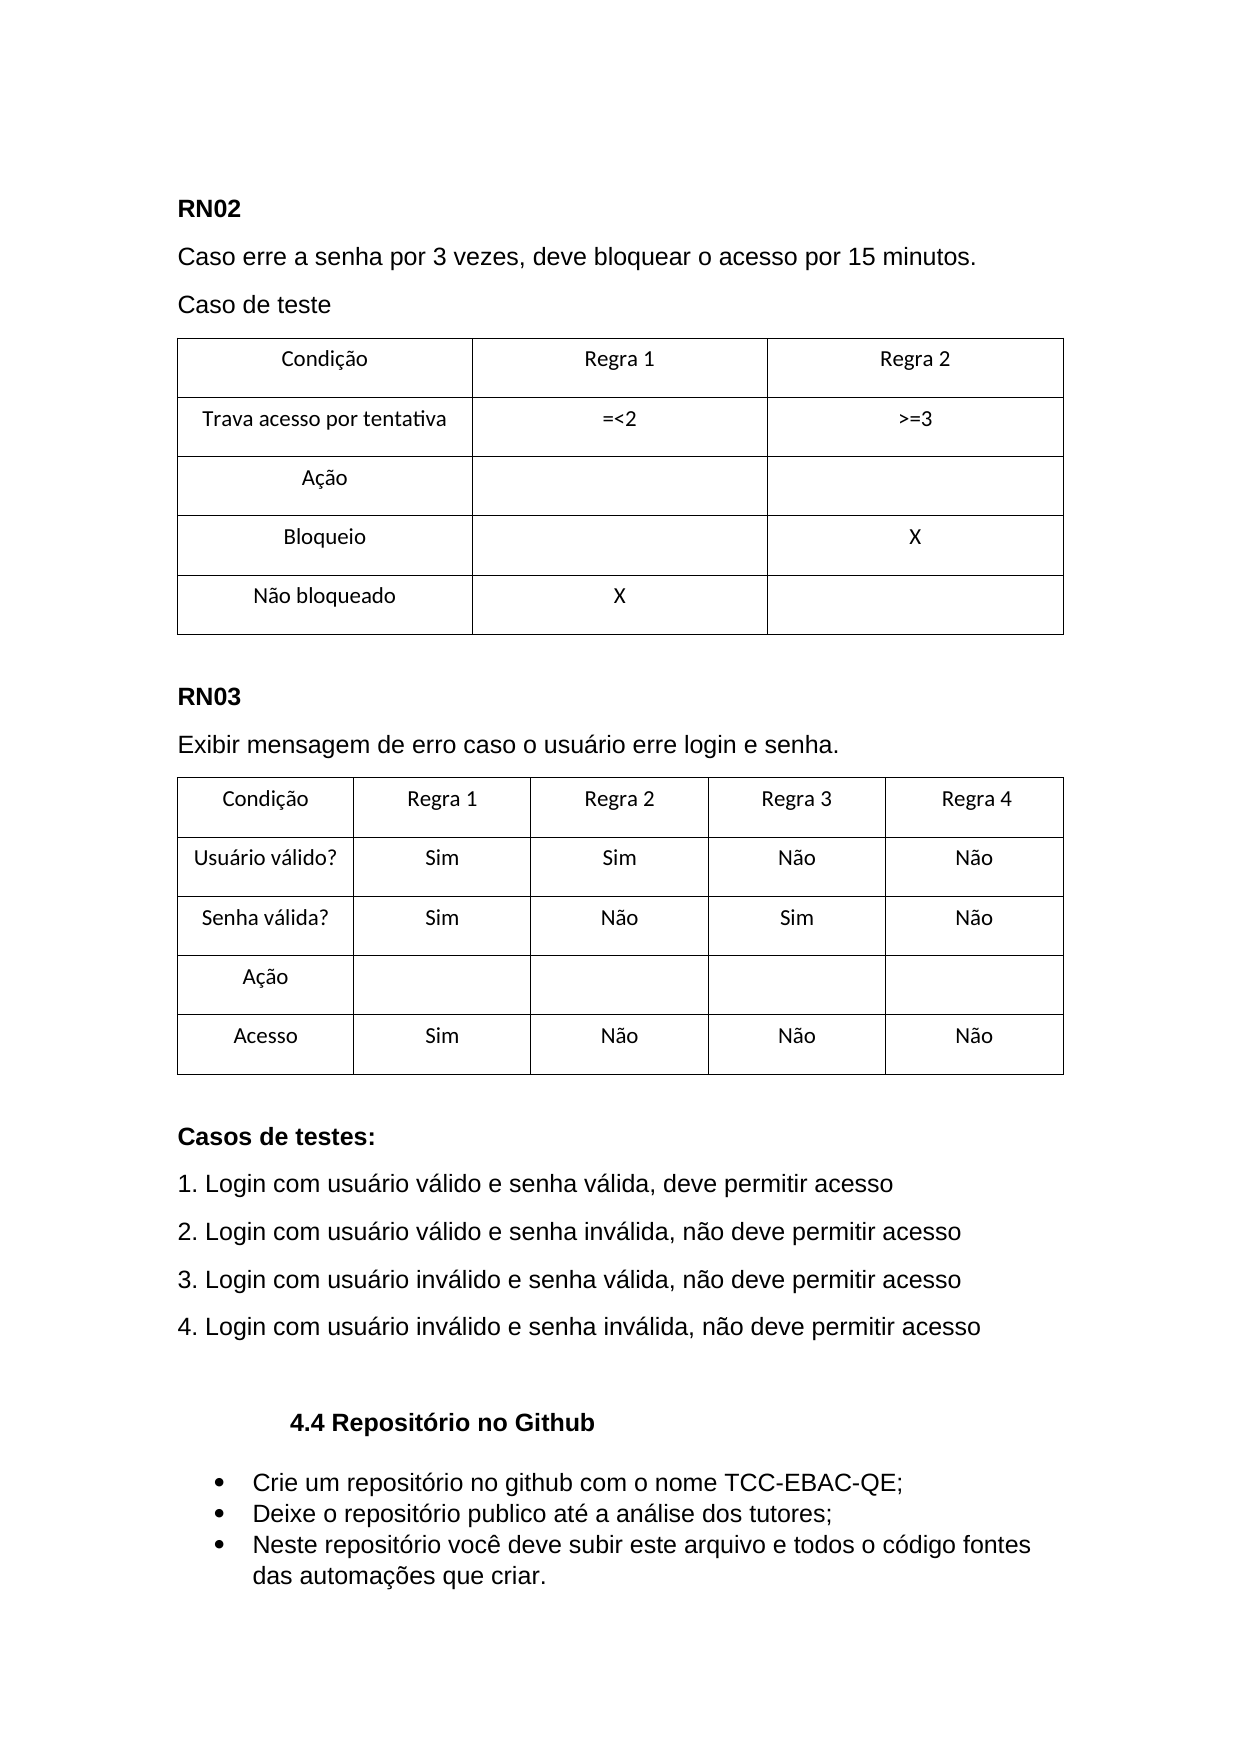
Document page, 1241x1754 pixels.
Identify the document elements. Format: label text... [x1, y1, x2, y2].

table_cell Sim [354, 897, 530, 955]
table_cell [709, 956, 885, 1014]
table_cell Não [709, 1015, 885, 1074]
table_cell Sim [531, 838, 708, 896]
list Deixe o repositório publico até a análise dos tutores; [215, 1499, 1063, 1528]
table_cell =<2 [473, 398, 767, 456]
list Crie um repositório no github com o nome TCC-EBAC-QE; [215, 1468, 1063, 1496]
text Exibir mensagem de erro caso o usuário erre login e senha. [177, 729, 1063, 758]
table_header Regra 3 [709, 778, 885, 837]
table_cell Bloqueio [178, 516, 472, 575]
text RN03 [177, 682, 1063, 711]
table_header Condição [178, 339, 472, 397]
table_cell [768, 457, 1063, 515]
text 4. Login com usuário inválido e senha inválida, não deve permitir acesso [177, 1312, 1063, 1341]
text RN02 [177, 194, 1063, 223]
table_cell X [473, 576, 767, 634]
table_cell >=3 [768, 398, 1063, 456]
table_cell [473, 516, 767, 575]
table_cell Não [531, 897, 708, 955]
table_header Regra 4 [886, 778, 1063, 837]
table_cell Sim [354, 1015, 530, 1074]
table_cell Não [709, 838, 885, 896]
text Caso erre a senha por 3 vezes, deve bloquear o acesso por 15 minutos. [177, 242, 1063, 271]
text Caso de teste [177, 290, 1063, 319]
table_cell Senha válida? [178, 897, 353, 955]
table_header Regra 2 [768, 339, 1063, 397]
table_cell Ação [178, 956, 353, 1014]
table_cell Não bloqueado [178, 576, 472, 634]
table_cell Acesso [178, 1015, 353, 1074]
list Neste repositório você deve subir este arquivo e todos o código fontes das automações que criar. [215, 1530, 1063, 1590]
table_cell Não [886, 1015, 1063, 1074]
text 3. Login com usuário inválido e senha válida, não deve permitir acesso [177, 1265, 1063, 1293]
table_cell [768, 576, 1063, 634]
table_header Regra 1 [473, 339, 767, 397]
table_cell [354, 956, 530, 1014]
text Casos de testes: [177, 1122, 1063, 1150]
table_cell Sim [709, 897, 885, 955]
table_cell Trava acesso por tentativa [178, 398, 472, 456]
table_cell [886, 956, 1063, 1014]
table_cell [473, 457, 767, 515]
table_cell Não [886, 838, 1063, 896]
table_cell [531, 956, 708, 1014]
table_cell X [768, 516, 1063, 575]
text 2. Login com usuário válido e senha inválida, não deve permitir acesso [177, 1217, 1063, 1246]
table_cell Sim [354, 838, 530, 896]
table_header Regra 2 [531, 778, 708, 837]
table_cell Ação [178, 457, 472, 515]
table_header Regra 1 [354, 778, 530, 837]
table_cell Usuário válido? [178, 838, 353, 896]
table_cell Não [531, 1015, 708, 1074]
text 1. Login com usuário válido e senha válida, deve permitir acesso [177, 1169, 1063, 1198]
table_header Condição [178, 778, 353, 837]
table_cell Não [886, 897, 1063, 955]
subtitle 4.4 Repositório no Github [290, 1408, 1063, 1437]
